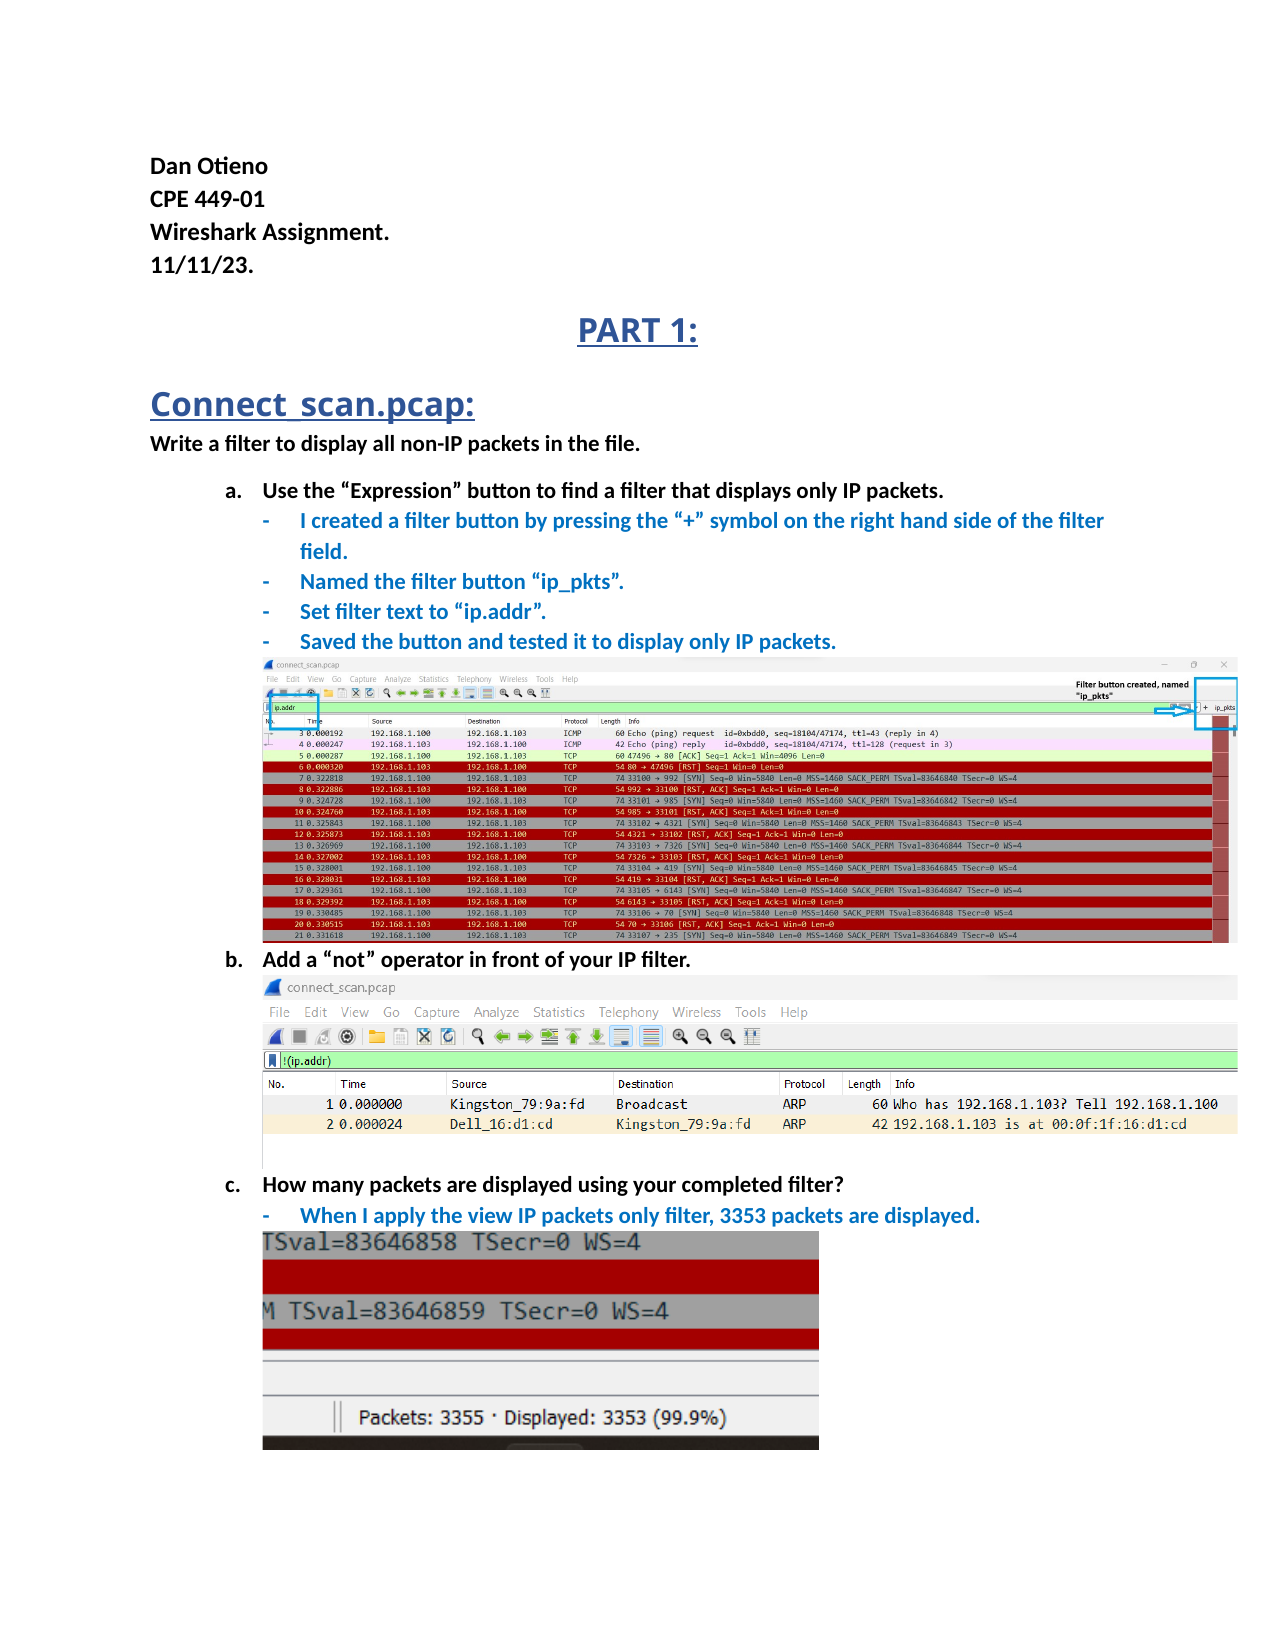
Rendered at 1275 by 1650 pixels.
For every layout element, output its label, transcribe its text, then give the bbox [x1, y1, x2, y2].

subtitle Connect_scan.pcap: [150, 381, 1125, 426]
list Add a “not” operator in front of your IP filter. [225, 945, 1125, 973]
list Set filter text to “ip.addr”. [262, 597, 1125, 625]
subtitle PART 1: [150, 307, 1125, 352]
picture [262, 975, 1238, 1169]
picture [1197, 680, 1238, 727]
text CPE 449-01 [150, 183, 1125, 213]
text 11/11/23. [150, 249, 1125, 279]
list I created a filter button by pressing the “+” symbol on the right hand side of the filter field. [262, 507, 1125, 565]
text Dan Otieno [150, 150, 1125, 181]
list Use the “Expression” button to find a filter that displays only IP packets. [225, 476, 1125, 504]
picture [1158, 709, 1184, 714]
text Wireshark Assignment. [150, 216, 1125, 246]
list When I apply the view IP packets only filter, 3353 packets are displayed. [262, 1201, 1125, 1229]
picture [262, 657, 1238, 943]
list How many packets are displayed using your completed filter? [225, 1171, 1125, 1199]
list Saved the button and tested it to display only IP packets. [262, 627, 1125, 656]
list Named the filter button “ip_pkts”. [262, 567, 1125, 595]
text Write a filter to display all non-IP packets in the file. [150, 429, 1125, 458]
picture [262, 1231, 819, 1450]
